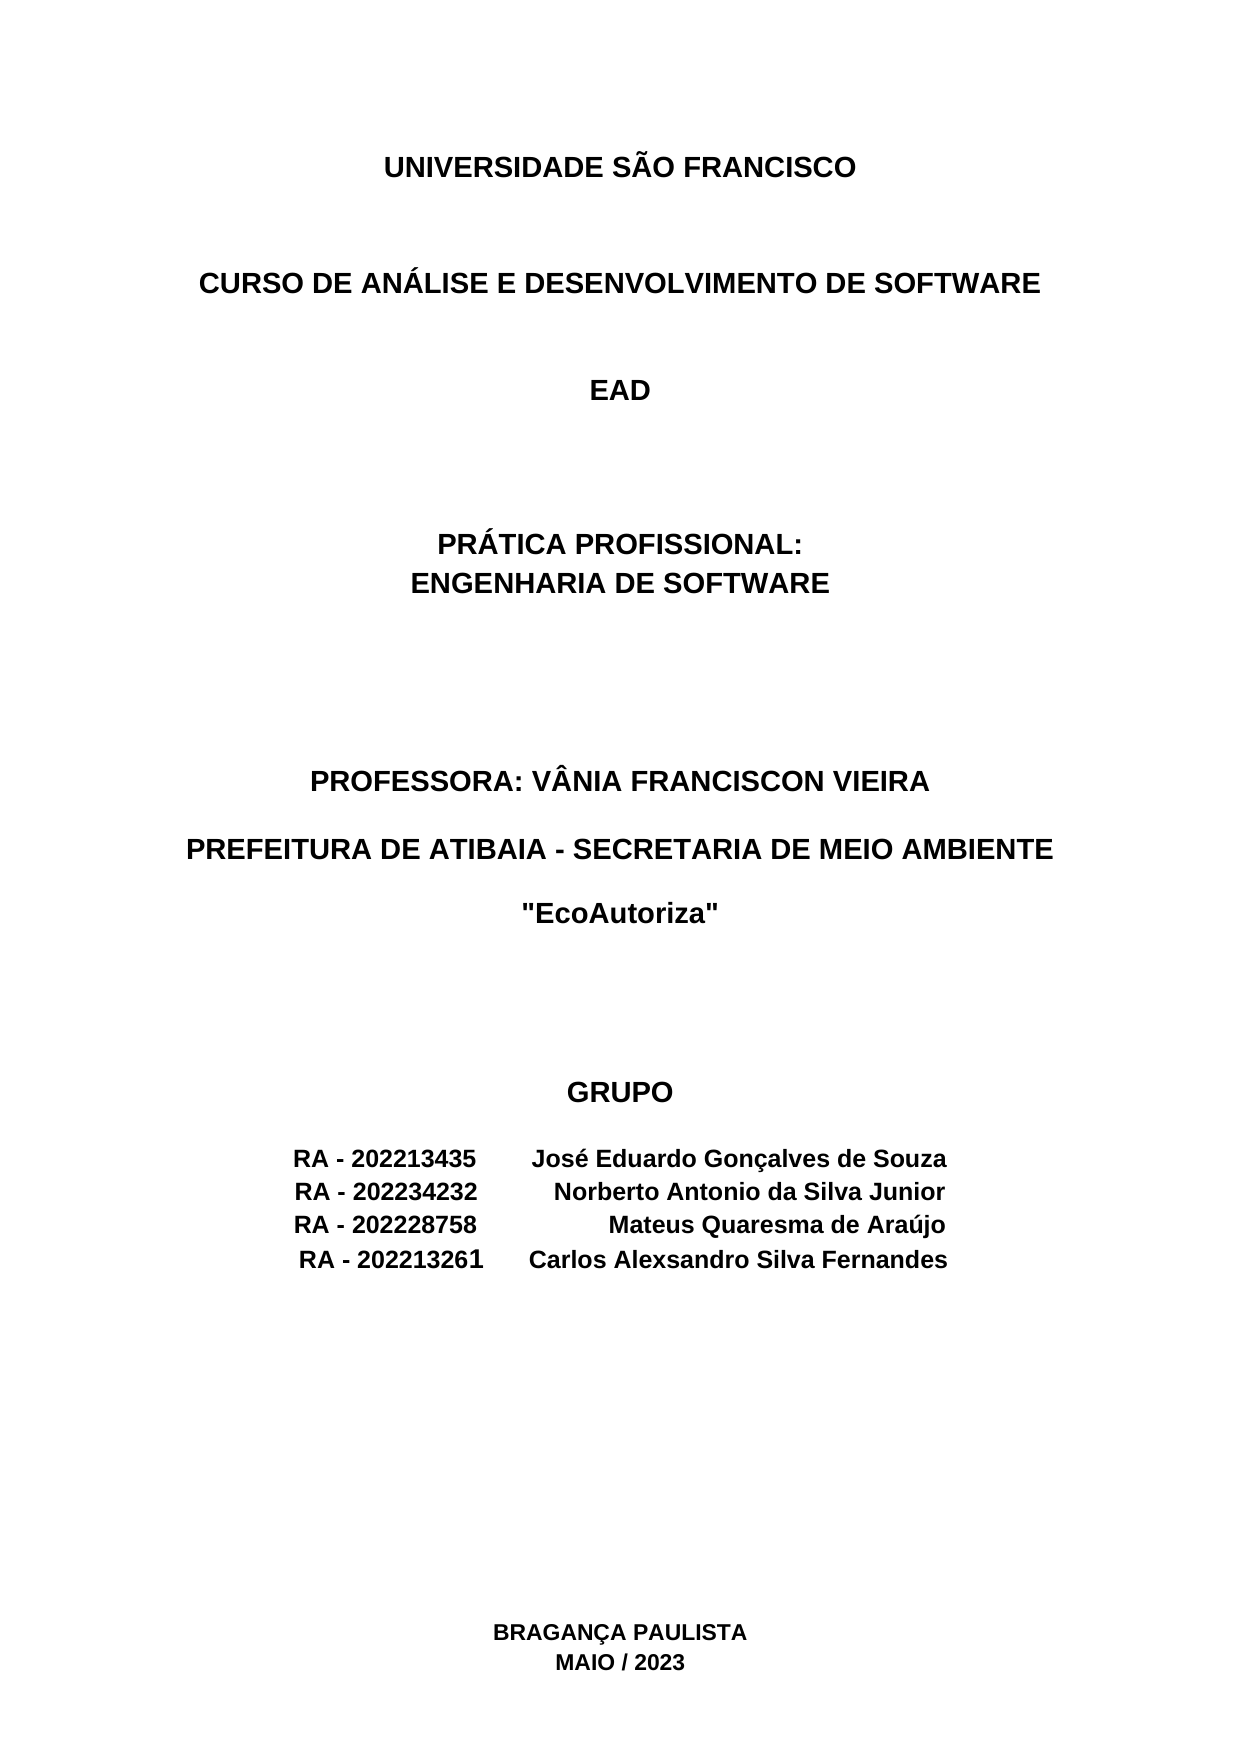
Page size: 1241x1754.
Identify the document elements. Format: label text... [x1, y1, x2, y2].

text PROFESSORA: VÂNIA FRANCISCON VIEIRA [150, 763, 1090, 797]
text GRUPO [150, 1075, 1090, 1109]
text PRÁTICA PROFISSIONAL: [150, 527, 1090, 561]
text PREFEITURA DE ATIBAIA - SECRETARIA DE MEIO AMBIENTE [150, 832, 1090, 866]
text RA - 202213435 José Eduardo Gonçalves de Souza [150, 1144, 1090, 1173]
text RA - 202234232 Norberto Antonio da Silva Junior [150, 1177, 1090, 1206]
text RA - 202228758 Mateus Quaresma de Araújo [150, 1210, 1090, 1239]
text "EcoAutoriza" [150, 896, 1090, 929]
text ENGENHARIA DE SOFTWARE [150, 566, 1090, 599]
text RA - 202213261 Carlos Alexsandro Silva Fernandes [150, 1243, 1090, 1274]
text EAD [150, 373, 1090, 406]
text CURSO DE ANÁLISE E DESENVOLVIMENTO DE SOFTWARE [150, 266, 1090, 299]
text UNIVERSIDADE SÃO FRANCISCO [150, 150, 1090, 183]
